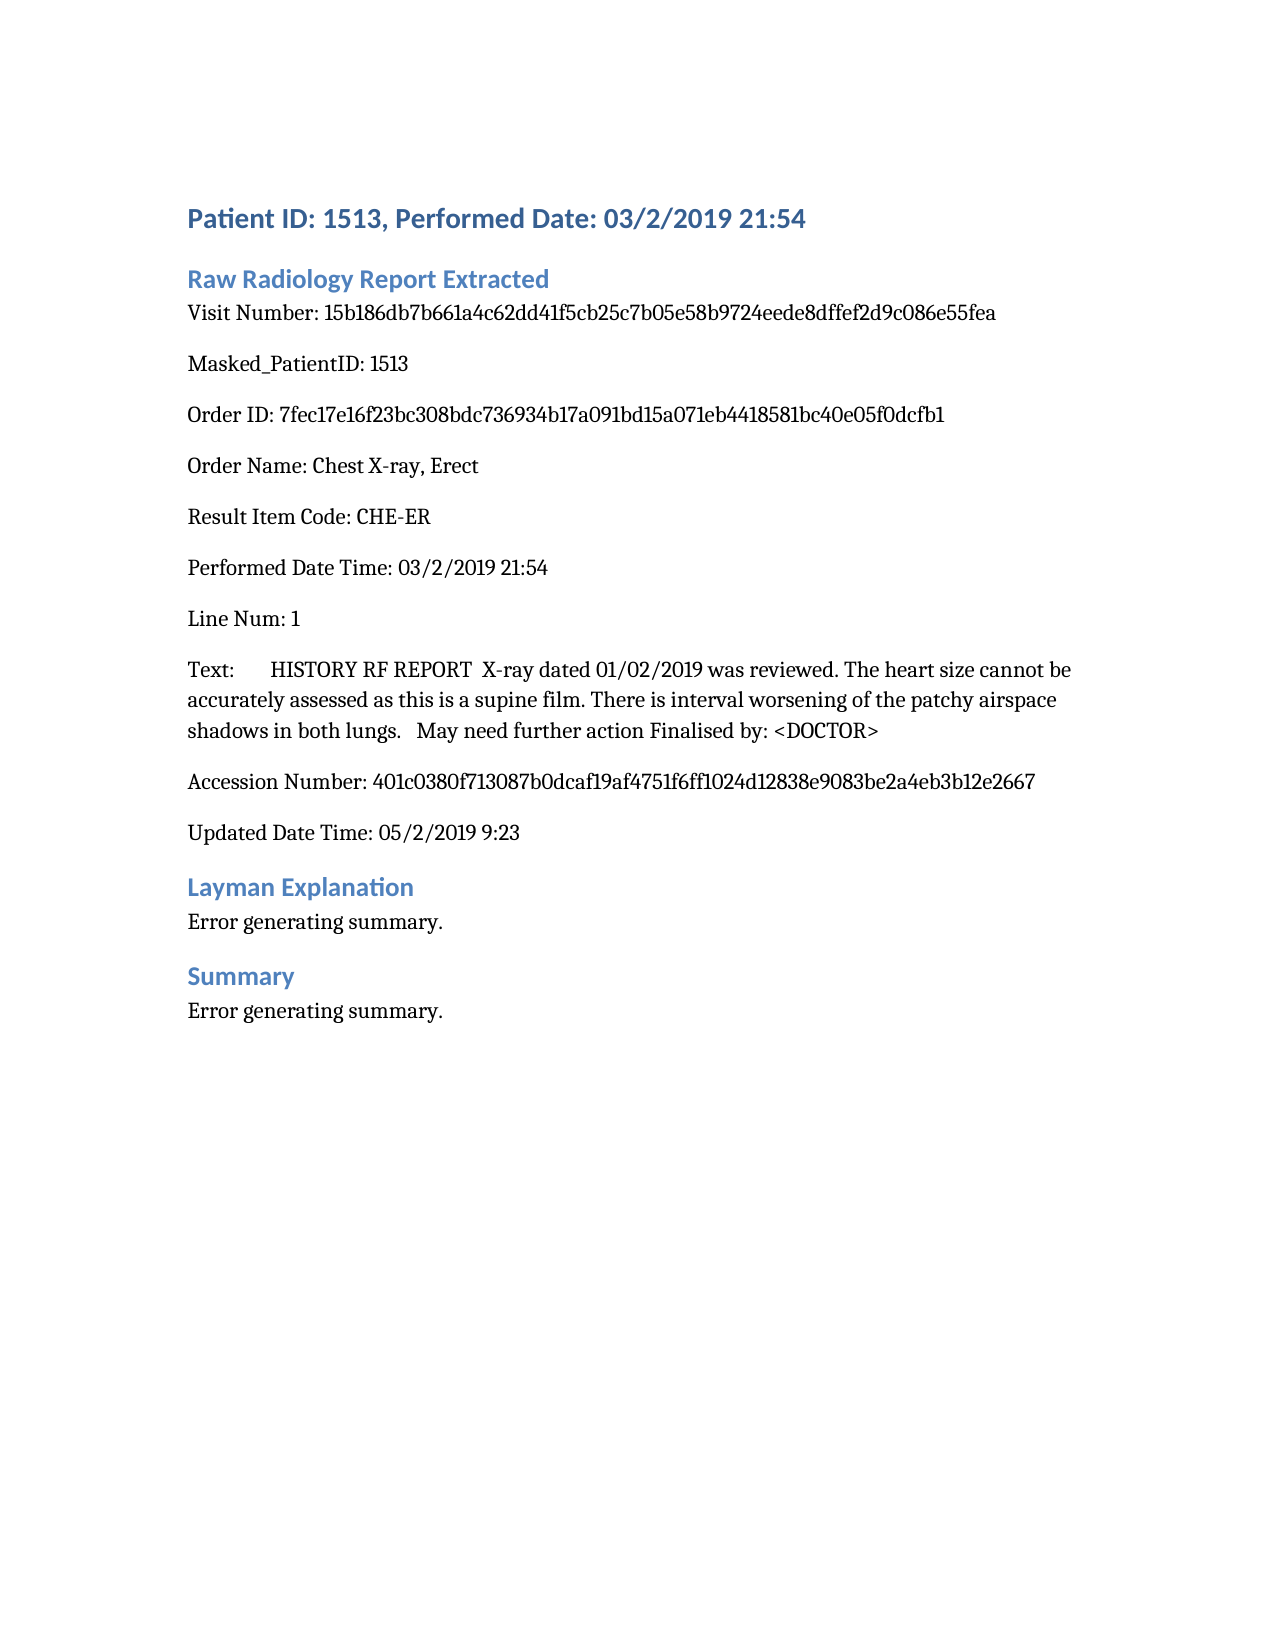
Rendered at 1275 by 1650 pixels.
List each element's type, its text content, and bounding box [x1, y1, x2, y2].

text Performed Date Time: 03/2/2019 21:54 [187, 555, 1087, 581]
subtitle Raw Radiology Report Extracted [187, 262, 1087, 295]
text Masked_PatientID: 1513 [187, 351, 1087, 377]
subtitle Summary [187, 959, 1087, 992]
text Order Name: Chest X-ray, Erect [187, 453, 1087, 479]
text Accession Number: 401c0380f713087b0dcaf19af4751f6ff1024d12838e9083be2a4eb3b12e2667 [187, 768, 1087, 795]
text Visit Number: 15b186db7b661a4c62dd41f5cb25c7b05e58b9724eede8dffef2d9c086e55fea [187, 300, 1087, 326]
text Order ID: 7fec17e16f23bc308bdc736934b17a091bd15a071eb4418581bc40e05f0dcfb1 [187, 402, 1087, 428]
subtitle Patient ID: 1513, Performed Date: 03/2/2019 21:54 [187, 200, 1087, 236]
text Text: HISTORY RF REPORT X-ray dated 01/02/2019 was reviewed. The heart size cannot be accurately assessed as this is a supine film. There is interval worsening of the patchy airspace shadows in both lungs. May need further action Finalised by: <DOCTOR> [187, 657, 1087, 744]
text Error generating summary. [187, 908, 1087, 935]
text Error generating summary. [187, 997, 1087, 1024]
text Updated Date Time: 05/2/2019 9:23 [187, 819, 1087, 846]
subtitle Layman Explanation [187, 871, 1087, 903]
text Result Item Code: CHE-ER [187, 504, 1087, 530]
text Line Num: 1 [187, 606, 1087, 632]
